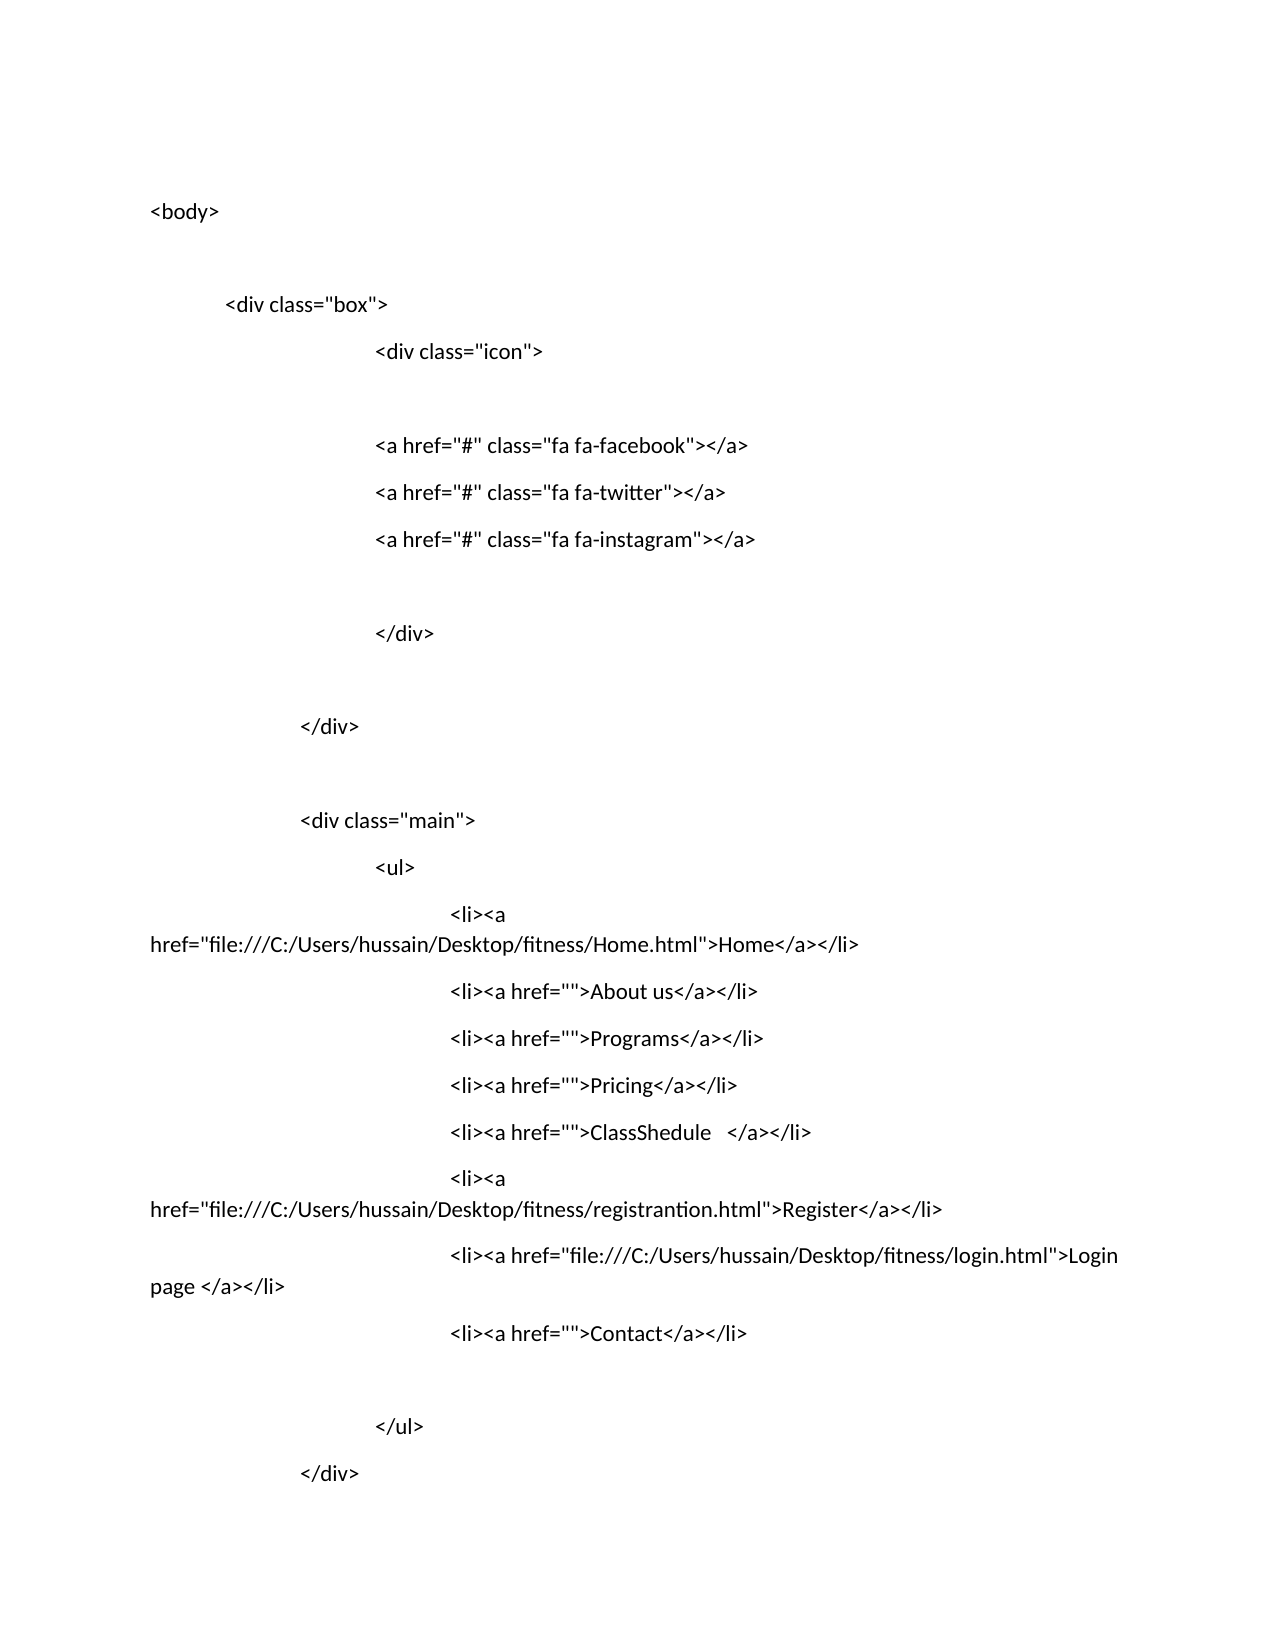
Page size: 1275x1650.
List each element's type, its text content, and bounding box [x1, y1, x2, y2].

text <ul> [150, 853, 1125, 881]
text <li><a href="">About us</a></li> [150, 977, 1125, 1005]
text </ul> [150, 1412, 1125, 1441]
text <li><a href="file:///C:/Users/hussain/Desktop/fitness/registrantion.html">Register</a></li> [150, 1164, 1125, 1223]
text <li><a href="">Pricing</a></li> [150, 1071, 1125, 1099]
text <li><a href="">Contact</a></li> [150, 1319, 1125, 1347]
text <li><a href="file:///C:/Users/hussain/Desktop/fitness/login.html">Login page </a></li> [150, 1242, 1125, 1300]
text <body> [150, 197, 1125, 225]
text <div class="icon"> [150, 337, 1125, 366]
text <a href="#" class="fa fa-facebook"></a> [150, 431, 1125, 459]
text <a href="#" class="fa fa-twitter"></a> [150, 478, 1125, 506]
text <div class="main"> [150, 806, 1125, 834]
text <a href="#" class="fa fa-instagram"></a> [150, 525, 1125, 553]
text </div> [150, 619, 1125, 647]
text <div class="box"> [150, 291, 1125, 319]
text <li><a href="">ClassShedule </a></li> [150, 1118, 1125, 1146]
text </div> [150, 712, 1125, 741]
text </div> [150, 1459, 1125, 1487]
text <li><a href="file:///C:/Users/hussain/Desktop/fitness/Home.html">Home</a></li> [150, 900, 1125, 958]
text <li><a href="">Programs</a></li> [150, 1024, 1125, 1052]
